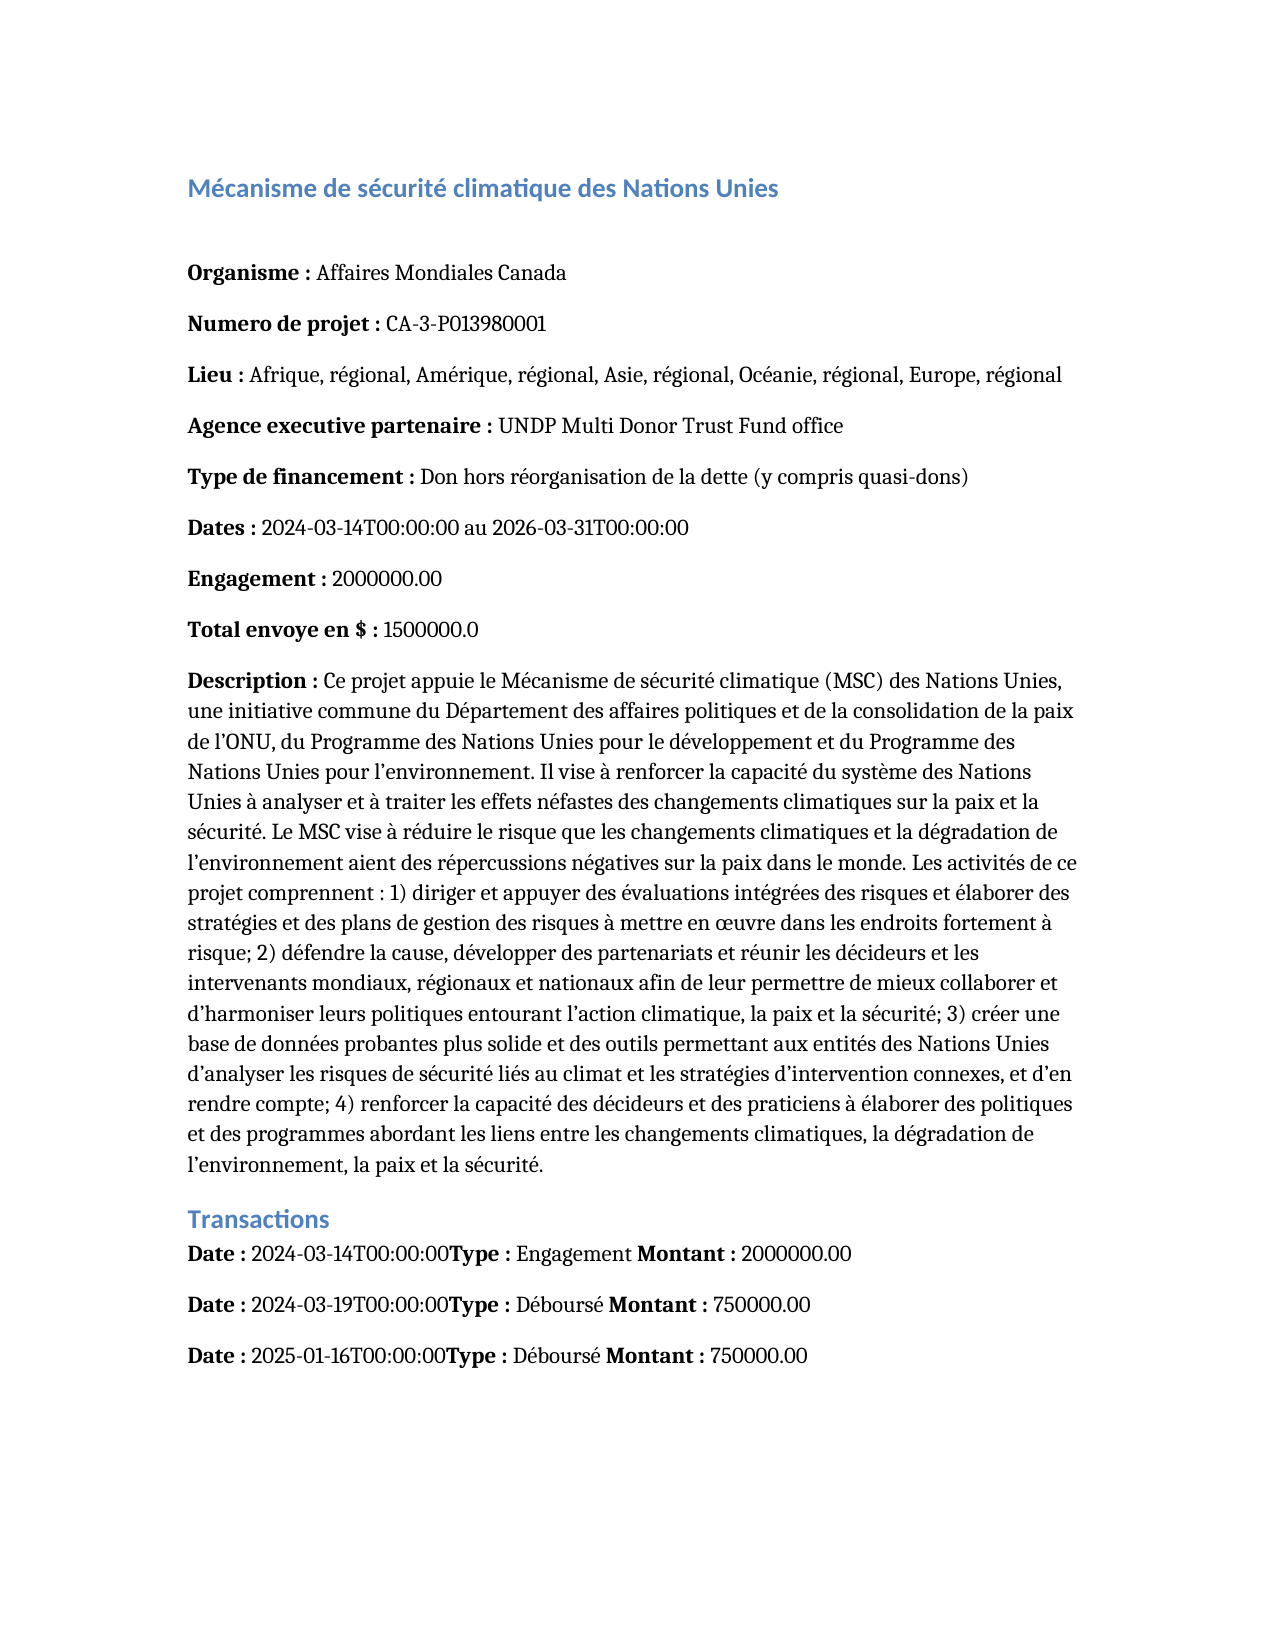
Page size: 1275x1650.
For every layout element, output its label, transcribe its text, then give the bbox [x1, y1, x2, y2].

text Engagement : 2000000.00 [187, 566, 1087, 592]
text Dates : 2024-03-14T00:00:00 au 2026-03-31T00:00:00 [187, 515, 1087, 541]
text Numero de projet : CA-3-P013980001 [187, 311, 1087, 337]
text Total envoye en $ : 1500000.0 [187, 617, 1087, 643]
text Date : 2024-03-14T00:00:00Type : Engagement Montant : 2000000.00 [187, 1240, 1087, 1267]
subtitle Mécanisme de sécurité climatique des Nations Unies [187, 171, 1087, 204]
subtitle Transactions [187, 1202, 1087, 1236]
text Date : 2024-03-19T00:00:00Type : Déboursé Montant : 750000.00 [187, 1291, 1087, 1318]
text Lieu : Afrique, régional, Amérique, régional, Asie, régional, Océanie, régional, Europe, régional [187, 362, 1087, 388]
text Date : 2025-01-16T00:00:00Type : Déboursé Montant : 750000.00 [187, 1342, 1087, 1369]
text Agence executive partenaire : UNDP Multi Donor Trust Fund office [187, 413, 1087, 439]
text Description : Ce projet appuie le Mécanisme de sécurité climatique (MSC) des Nations Unies, une initiative commune du Département des affaires politiques et de la consolidation de la paix de l’ONU, du Programme des Nations Unies pour le développement et du Programme des Nations Unies pour l’environnement. Il vise à renforcer la capacité du système des Nations Unies à analyser et à traiter les effets néfastes des changements climatiques sur la paix et la sécurité. Le MSC vise à réduire le risque que les changements climatiques et la dégradation de l’environnement aient des répercussions négatives sur la paix dans le monde. Les activités de ce projet comprennent : 1) diriger et appuyer des évaluations intégrées des risques et élaborer des stratégies et des plans de gestion des risques à mettre en œuvre dans les endroits fortement à risque; 2) défendre la cause, développer des partenariats et réunir les décideurs et les intervenants mondiaux, régionaux et nationaux afin de leur permettre de mieux collaborer et d’harmoniser leurs politiques entourant l’action climatique, la paix et la sécurité; 3) créer une base de données probantes plus solide et des outils permettant aux entités des Nations Unies d’analyser les risques de sécurité liés au climat et les stratégies d’intervention connexes, et d’en rendre compte; 4) renforcer la capacité des décideurs et des praticiens à élaborer des politiques et des programmes abordant les liens entre les changements climatiques, la dégradation de l’environnement, la paix et la sécurité. [187, 668, 1087, 1178]
text Type de financement : Don hors réorganisation de la dette (y compris quasi-dons) [187, 464, 1087, 490]
text Organisme : Affaires Mondiales Canada [187, 260, 1087, 286]
